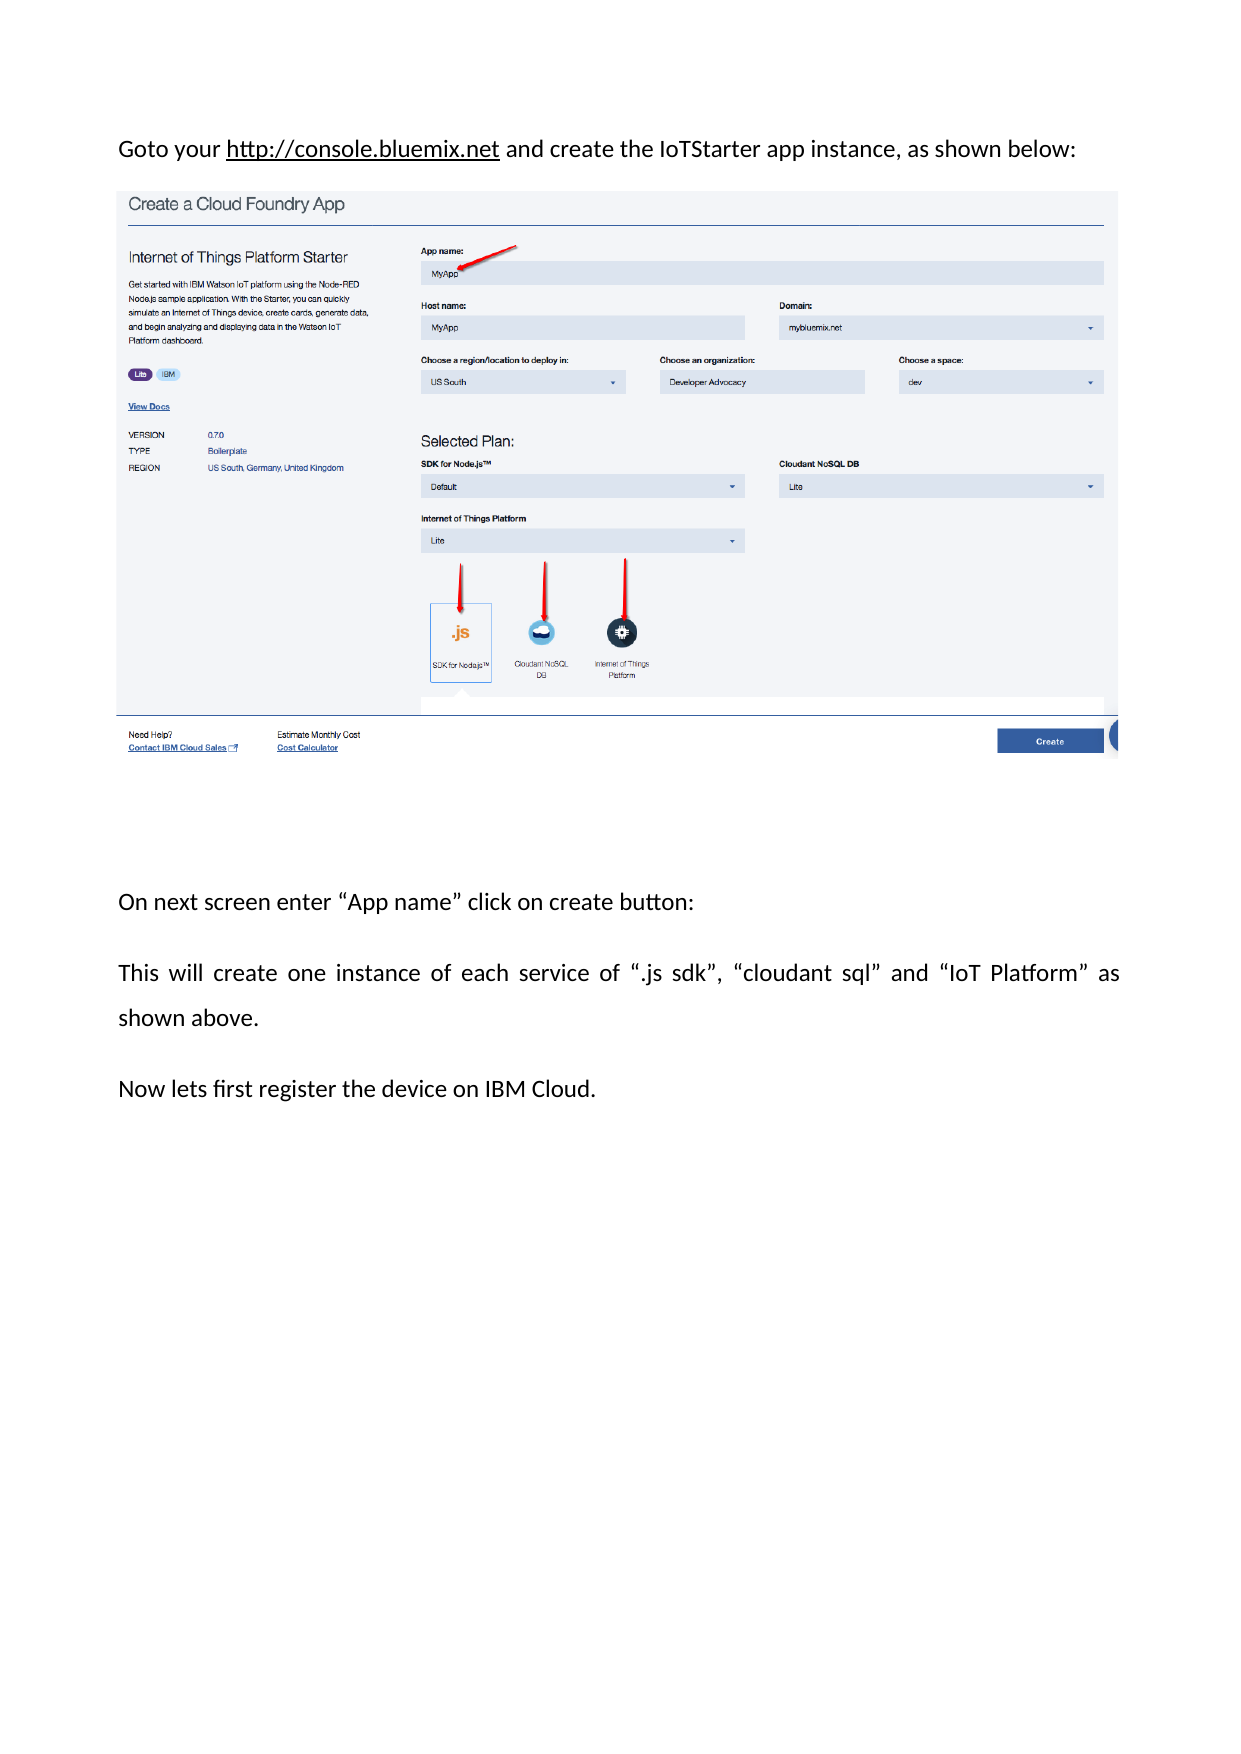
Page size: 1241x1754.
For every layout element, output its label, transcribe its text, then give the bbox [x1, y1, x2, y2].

text Goto your http://console.bluemix.net and create the IoTStarter app instance, as shown below: [118, 118, 1122, 164]
text Now lets first register the device on IBM Cloud. [118, 1058, 1122, 1104]
picture [117, 191, 1116, 758]
text On next screen enter “App name” click on create button: [118, 871, 1122, 916]
text This will create one instance of each service of “.js sdk”, “cloudant sql” and “IoT Platform” as shown above. [118, 941, 1122, 1033]
